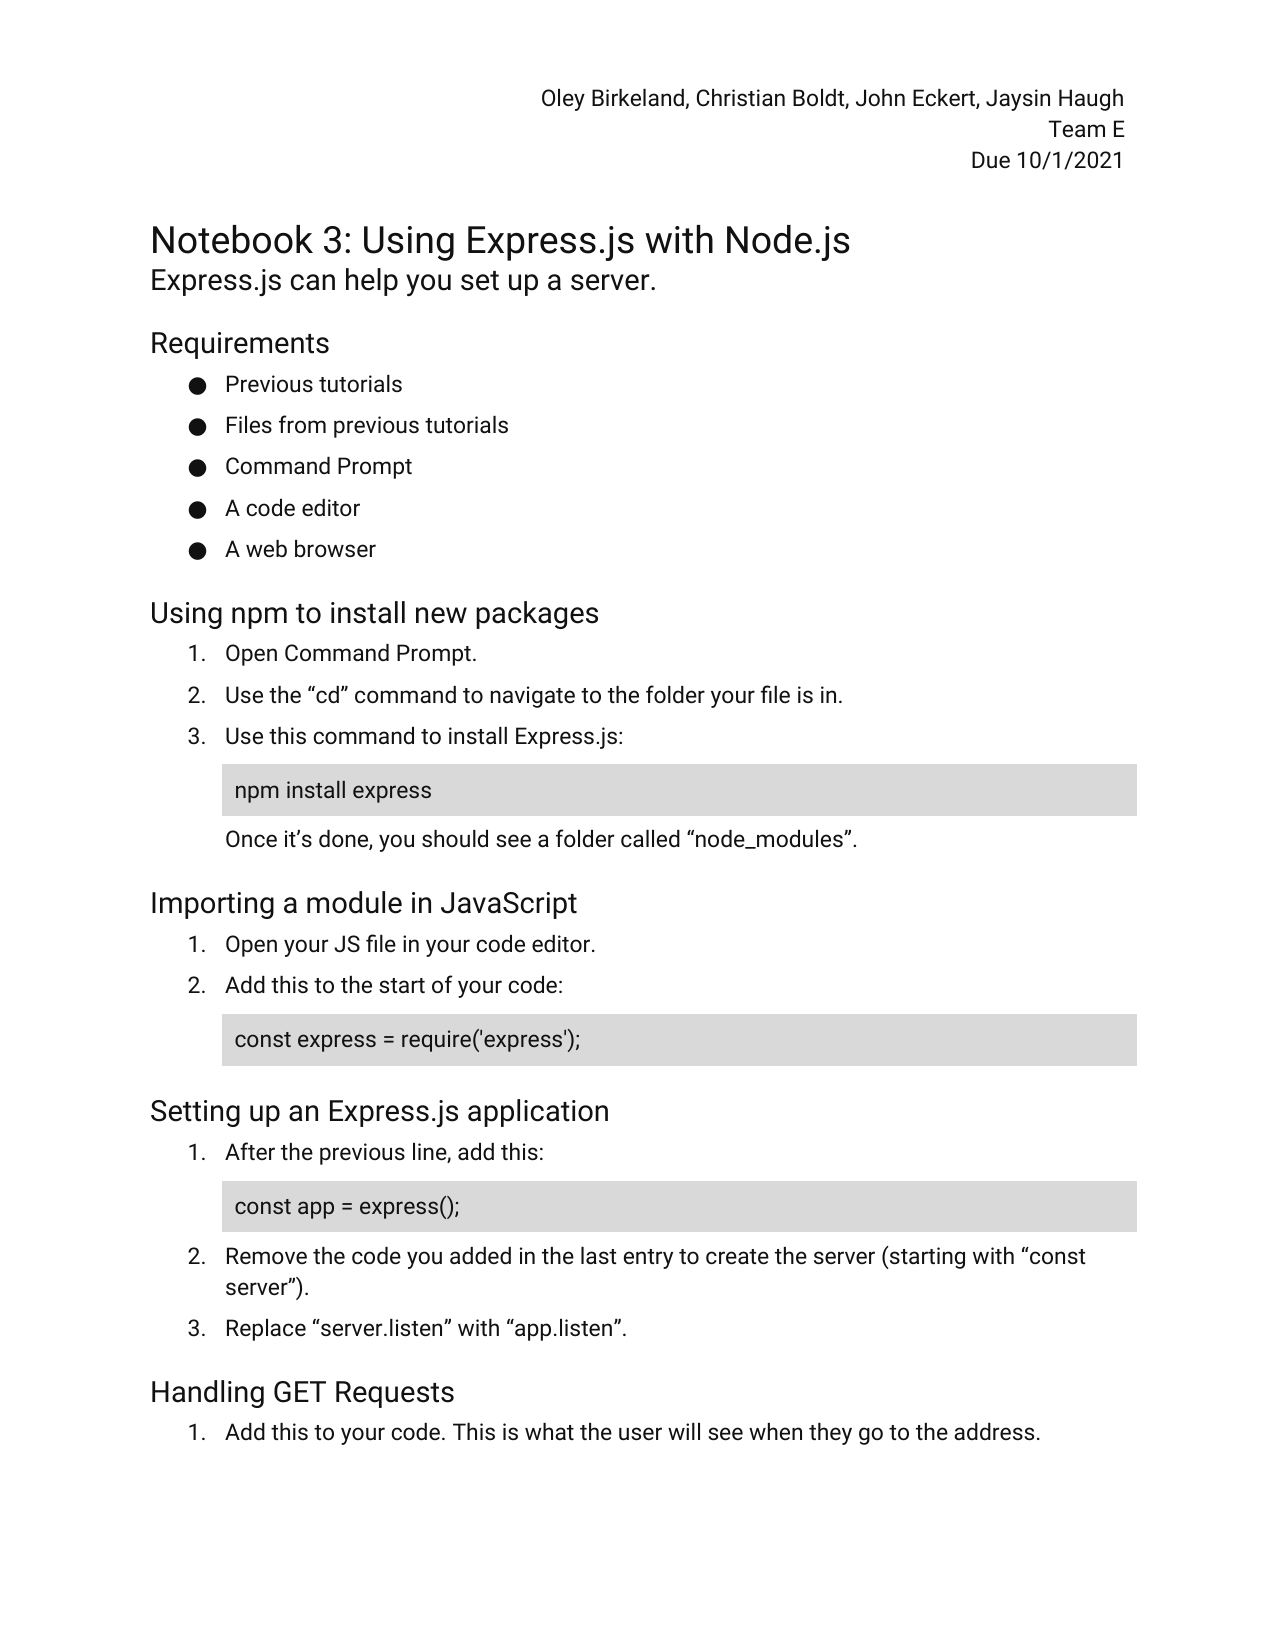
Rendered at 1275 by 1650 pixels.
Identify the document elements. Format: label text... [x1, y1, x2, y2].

list Use the “cd” command to navigate to the folder your file is in. [187, 682, 1125, 709]
list Open your JS file in your code editor. [187, 931, 1125, 958]
subtitle Requirements [150, 326, 1125, 361]
text Once it’s done, you should see a folder called “node_modules”. [150, 827, 1125, 853]
list A code editor [187, 495, 1125, 522]
subtitle Express.js can help you set up a server. [150, 263, 1125, 297]
subtitle Handling GET Requests [150, 1375, 1125, 1409]
title Notebook 3: Using Express.js with Node.js [150, 219, 1125, 263]
list Add this to your code. This is what the user will see when they go to the address. [187, 1419, 1125, 1446]
list Use this command to install Express.js: [187, 723, 1125, 750]
list Open Command Prompt. [187, 641, 1125, 667]
subtitle Using npm to install new packages [150, 596, 1125, 630]
subtitle Importing a module in JavaScript [150, 887, 1125, 921]
list Command Prompt [187, 453, 1125, 480]
subtitle Setting up an Express.js application [150, 1095, 1125, 1129]
list Remove the code you added in the last entry to create the server (starting with “const server”). [187, 1243, 1125, 1301]
subtitle const express = require('express'); [222, 1014, 1137, 1066]
list Previous tutorials [187, 371, 1125, 398]
list Add this to the start of your code: [187, 972, 1125, 999]
subtitle const app = express(); [222, 1181, 1137, 1232]
subtitle npm install express [222, 764, 1137, 816]
list After the previous line, add this: [187, 1139, 1125, 1166]
list A web browser [187, 536, 1125, 563]
list Replace “server.listen” with “app.listen”. [187, 1315, 1125, 1342]
list Files from previous tutorials [187, 412, 1125, 439]
